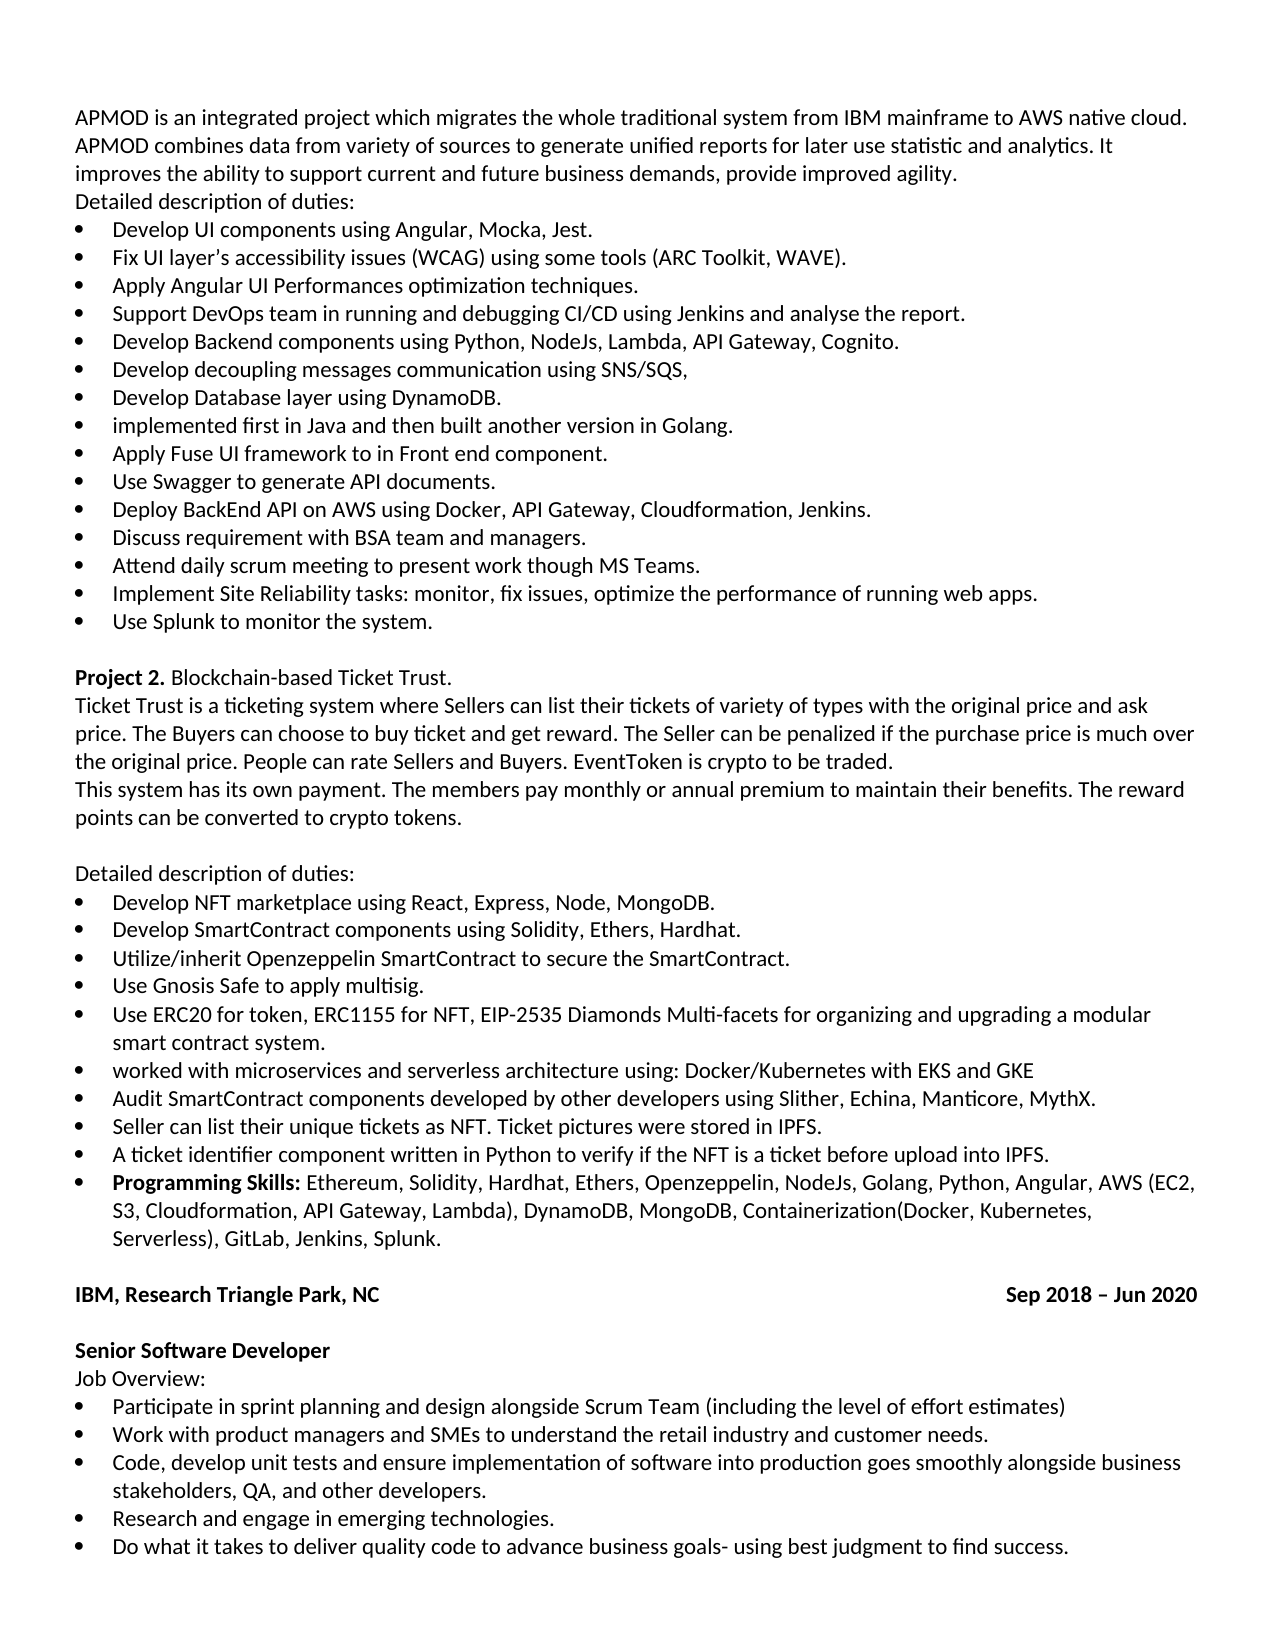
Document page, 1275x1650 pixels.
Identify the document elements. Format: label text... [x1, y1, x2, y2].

text IBM, Research Triangle Park, NC Sep 2018 – Jun 2020 Senior Software Developer [75, 1252, 1200, 1364]
list Develop UI components using Angular, Mocka, Jest. [75, 215, 1200, 243]
list Use Gnosis Safe to apply multisig. [75, 972, 1200, 1000]
list Discuss requirement with BSA team and managers. [75, 523, 1200, 551]
text Project 2. Blockchain-based Ticket Trust. [75, 663, 1200, 691]
list Audit SmartContract components developed by other developers using Slither, Echina, Manticore, MythX. [75, 1084, 1200, 1112]
list worked with microservices and serverless architecture using: Docker/Kubernetes with EKS and GKE [75, 1056, 1200, 1084]
list Research and engage in emerging technologies. [75, 1504, 1200, 1532]
text Detailed description of duties: [75, 859, 1200, 888]
list Attend daily scrum meeting to present work though MS Teams. [75, 551, 1200, 579]
list Code, develop unit tests and ensure implementation of software into production goes smoothly alongside business stakeholders, QA, and other developers. [75, 1448, 1200, 1504]
list Use ERC20 for token, ERC1155 for NFT, EIP-2535 Diamonds Multi-facets for organizing and upgrading a modular smart contract system. [75, 1000, 1200, 1056]
list Apply Fuse UI framework to in Front end component. [75, 439, 1200, 467]
list Support DevOps team in running and debugging CI/CD using Jenkins and analyse the report. [75, 299, 1200, 327]
text This system has its own payment. The members pay monthly or annual premium to maintain their benefits. The reward points can be converted to crypto tokens. [75, 776, 1200, 832]
list Develop NFT marketplace using React, Express, Node, MongoDB. [75, 888, 1200, 916]
list implemented first in Java and then built another version in Golang. [75, 411, 1200, 439]
list Develop SmartContract components using Solidity, Ethers, Hardhat. [75, 916, 1200, 944]
list A ticket identifier component written in Python to verify if the NFT is a ticket before upload into IPFS. [75, 1140, 1200, 1168]
list Seller can list their unique tickets as NFT. Ticket pictures were stored in IPFS. [75, 1112, 1200, 1140]
list Work with product managers and SMEs to understand the retail industry and customer needs. [75, 1420, 1200, 1448]
list Implement Site Reliability tasks: monitor, fix issues, optimize the performance of running web apps. [75, 579, 1200, 607]
text Detailed description of duties: [75, 187, 1200, 215]
text Job Overview: [75, 1364, 1200, 1392]
list Develop Backend components using Python, NodeJs, Lambda, API Gateway, Cognito. [75, 327, 1200, 355]
text APMOD is an integrated project which migrates the whole traditional system from IBM mainframe to AWS native cloud. APMOD combines data from variety of sources to generate unified reports for later use statistic and analytics. It improves the ability to support current and future business demands, provide improved agility. [75, 103, 1200, 187]
list Programming Skills: Ethereum, Solidity, Hardhat, Ethers, Openzeppelin, NodeJs, Golang, Python, Angular, AWS (EC2, S3, Cloudformation, API Gateway, Lambda), DynamoDB, MongoDB, Containerization(Docker, Kubernetes, Serverless), GitLab, Jenkins, Splunk. [75, 1168, 1200, 1252]
text Ticket Trust is a ticketing system where Sellers can list their tickets of variety of types with the original price and ask price. The Buyers can choose to buy ticket and get reward. The Seller can be penalized if the purchase price is much over the original price. People can rate Sellers and Buyers. EventToken is crypto to be traded. [75, 691, 1200, 776]
list Utilize/inherit Openzeppelin SmartContract to secure the SmartContract. [75, 944, 1200, 972]
list Fix UI layer’s accessibility issues (WCAG) using some tools (ARC Toolkit, WAVE). [75, 243, 1200, 271]
list Use Splunk to monitor the system. [75, 607, 1200, 635]
list Develop Database layer using DynamoDB. [75, 383, 1200, 411]
list Use Swagger to generate API documents. [75, 467, 1200, 495]
list Apply Angular UI Performances optimization techniques. [75, 271, 1200, 299]
list Participate in sprint planning and design alongside Scrum Team (including the level of effort estimates) [75, 1392, 1200, 1420]
list Deploy BackEnd API on AWS using Docker, API Gateway, Cloudformation, Jenkins. [75, 495, 1200, 523]
list Do what it takes to deliver quality code to advance business goals- using best judgment to find success. [75, 1532, 1200, 1560]
list Develop decoupling messages communication using SNS/SQS, [75, 355, 1200, 383]
